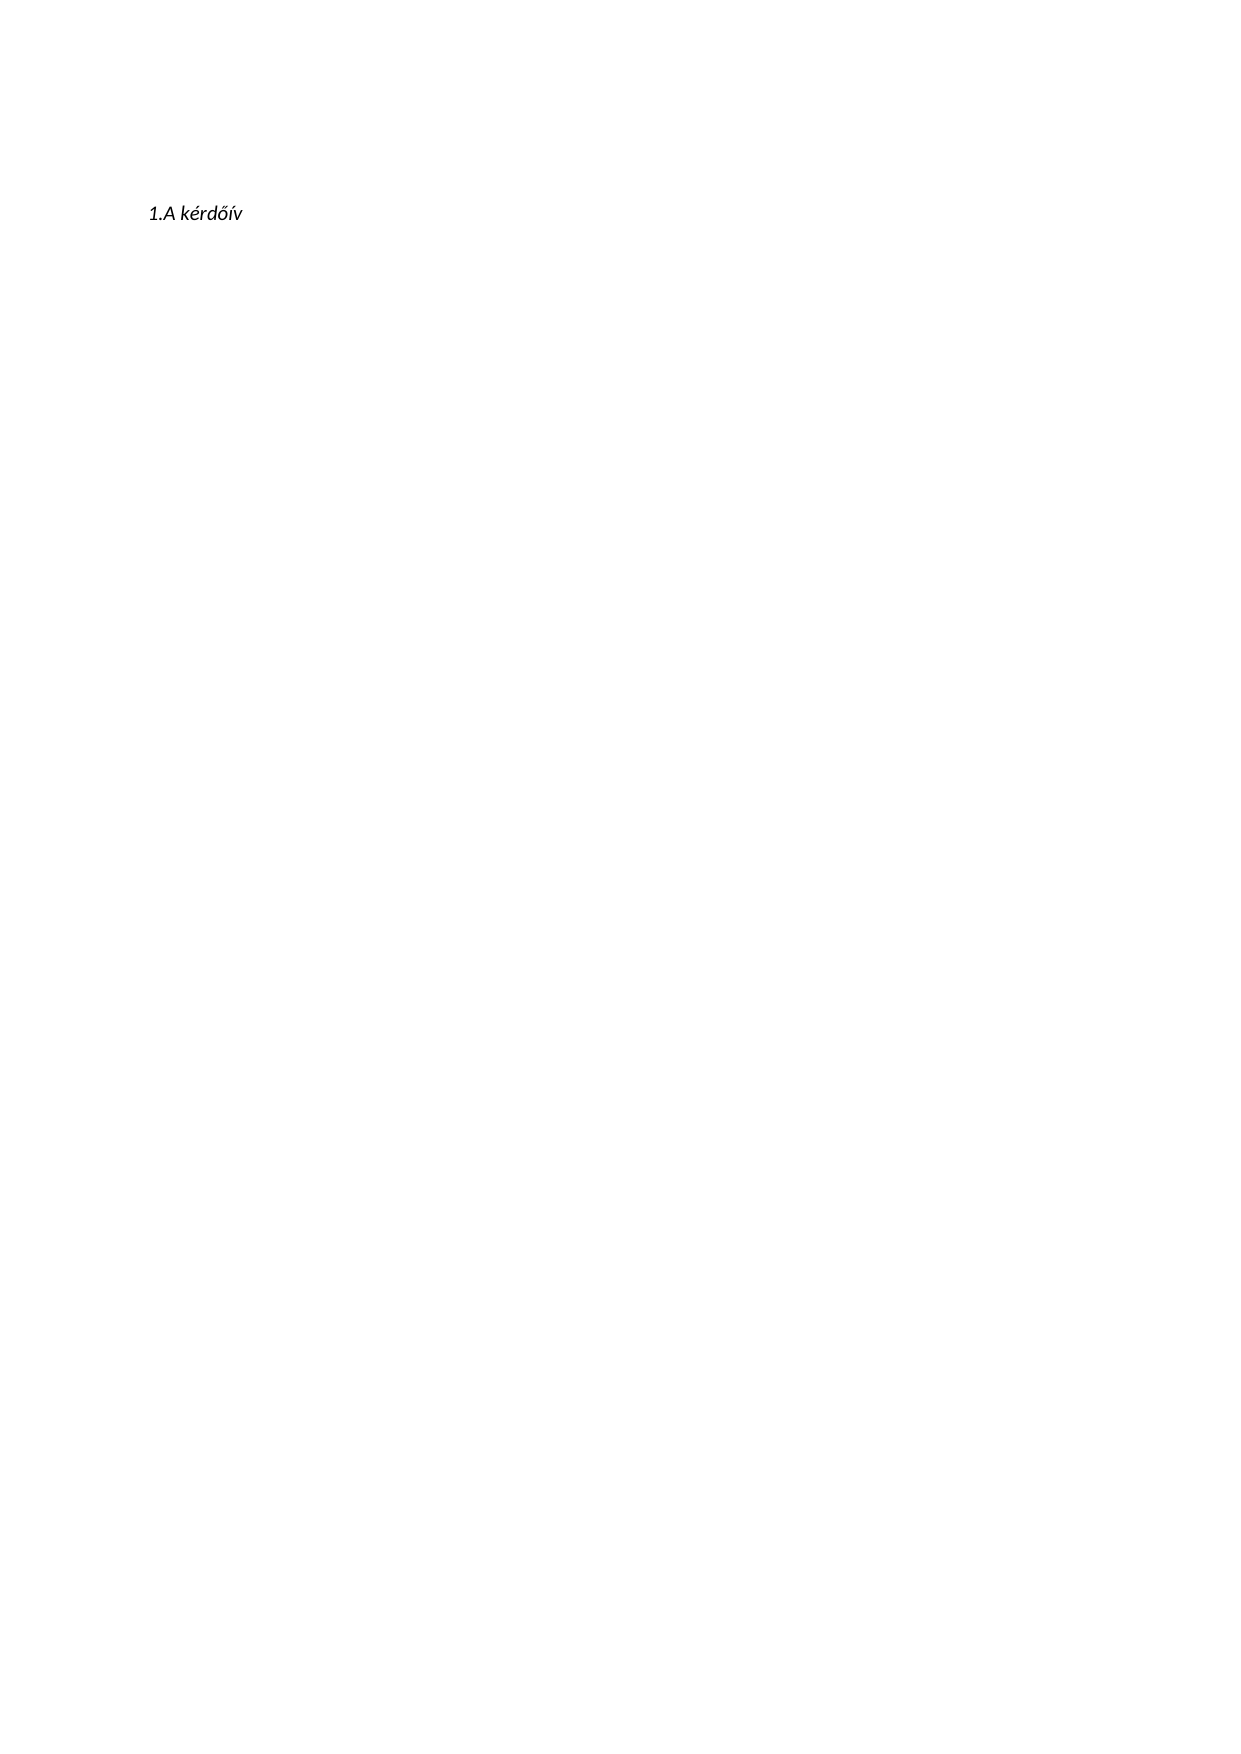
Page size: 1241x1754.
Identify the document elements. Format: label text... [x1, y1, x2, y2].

text 1.A kérdőív [148, 201, 1093, 226]
